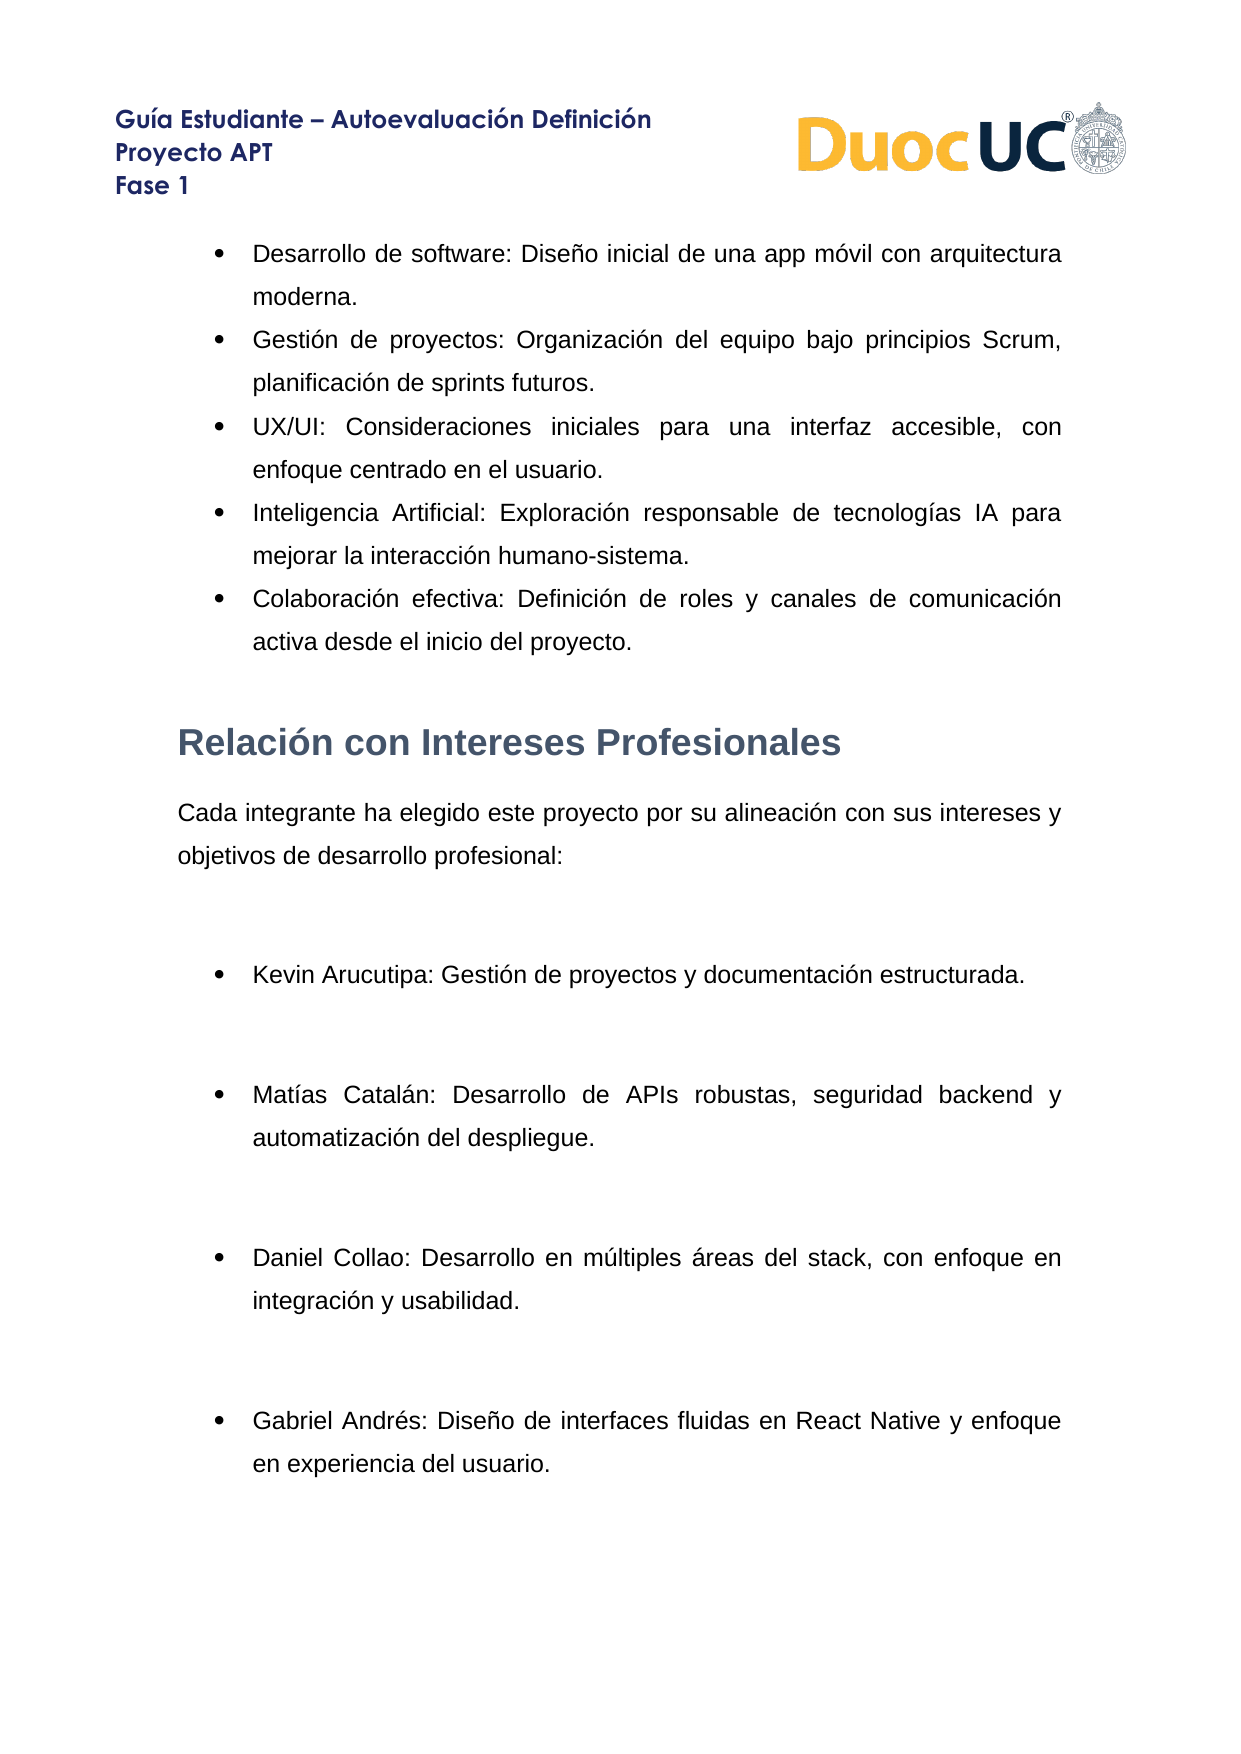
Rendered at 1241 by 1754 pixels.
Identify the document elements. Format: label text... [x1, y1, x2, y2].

subtitle Relación con Intereses Profesionales [177, 721, 1063, 764]
list Gabriel Andrés: Diseño de interfaces fluidas en React Native y enfoque en experiencia del usuario. [215, 1406, 1063, 1478]
list Inteligencia Artificial: Exploración responsable de tecnologías IA para mejorar la interacción humano-sistema. [215, 498, 1063, 570]
list Desarrollo de software: Diseño inicial de una app móvil con arquitectura moderna. [215, 239, 1063, 311]
list Matías Catalán: Desarrollo de APIs robustas, seguridad backend y automatización del despliegue. [215, 1080, 1063, 1152]
list Gestión de proyectos: Organización del equipo bajo principios Scrum, planificación de sprints futuros. [215, 325, 1063, 397]
list Daniel Collao: Desarrollo en múltiples áreas del stack, con enfoque en integración y usabilidad. [215, 1243, 1063, 1315]
list Kevin Arucutipa: Gestión de proyectos y documentación estructurada. [215, 960, 1063, 989]
text Cada integrante ha elegido este proyecto por su alineación con sus intereses y objetivos de desarrollo profesional: [177, 798, 1063, 869]
picture [798, 102, 1126, 174]
list Colaboración efectiva: Definición de roles y canales de comunicación activa desde el inicio del proyecto. [215, 584, 1063, 656]
list UX/UI: Consideraciones iniciales para una interfaz accesible, con enfoque centrado en el usuario. [215, 411, 1063, 483]
